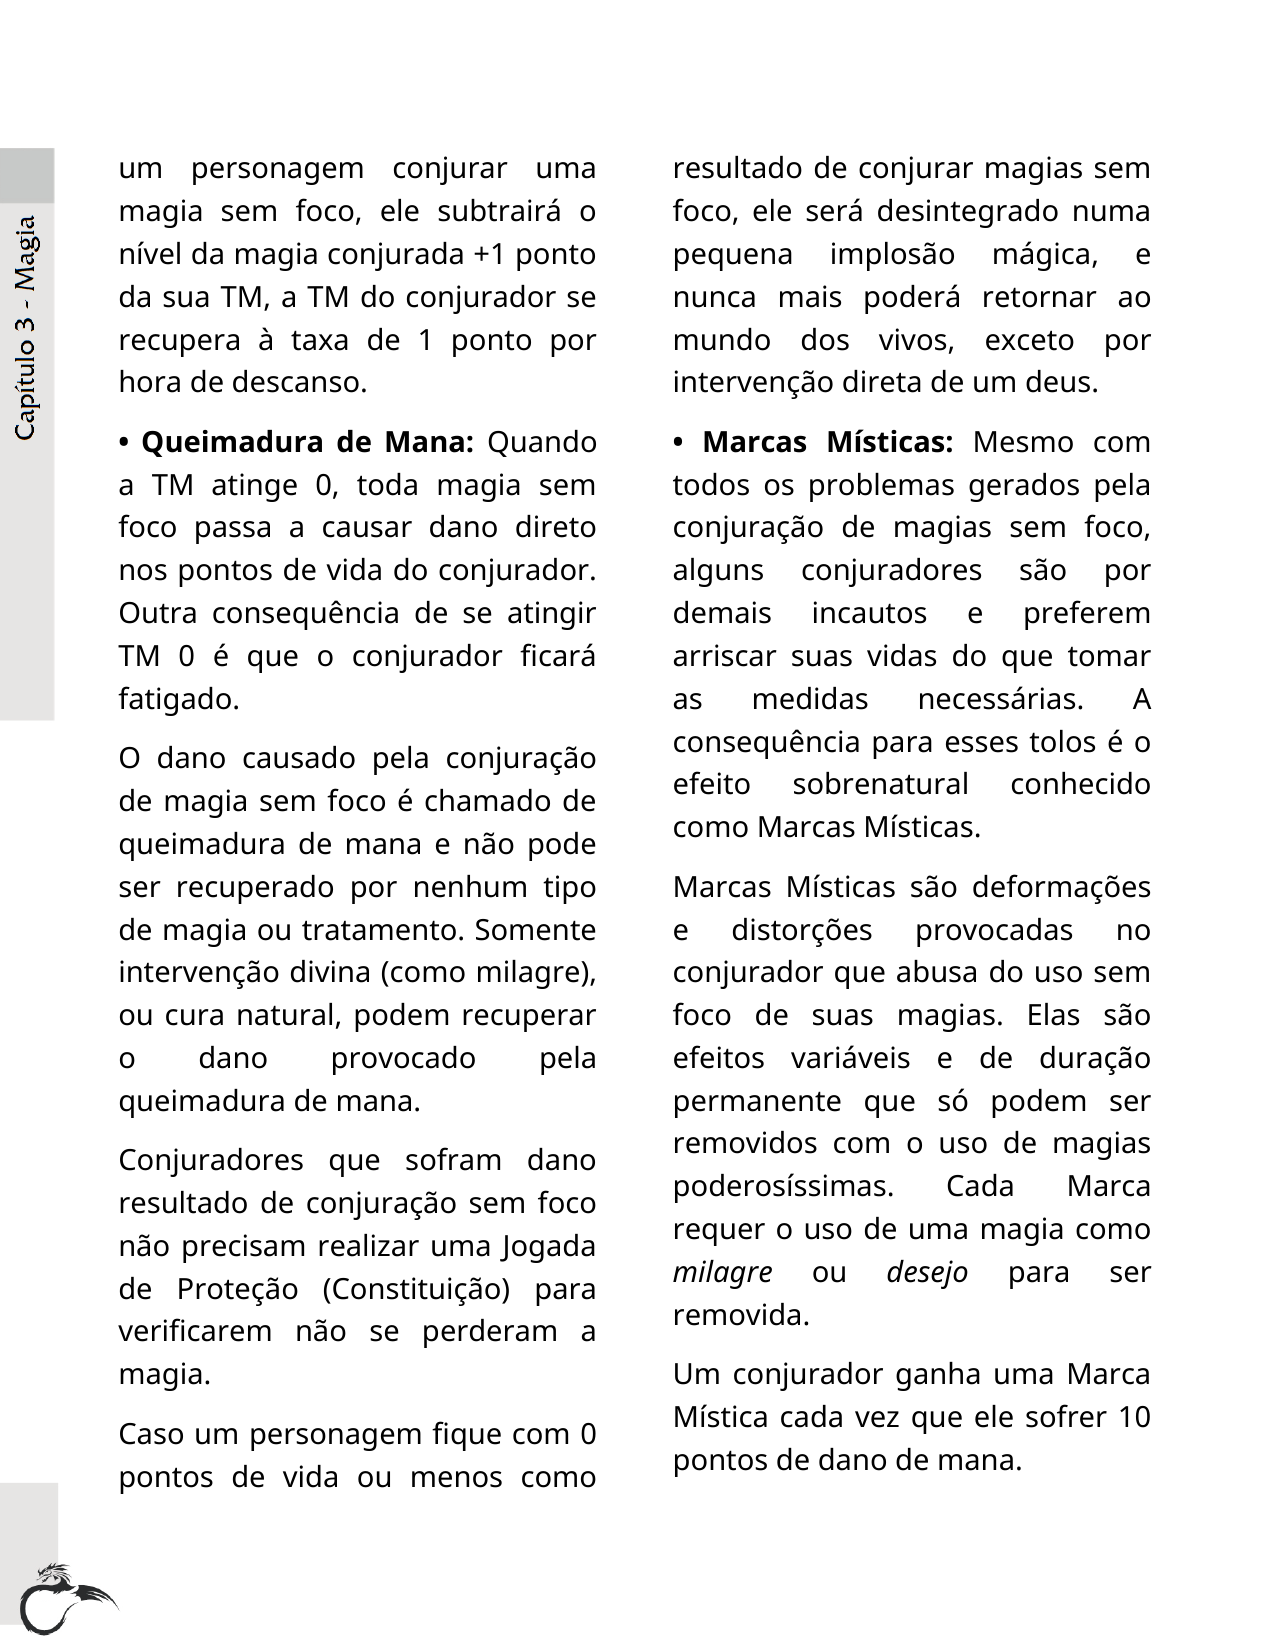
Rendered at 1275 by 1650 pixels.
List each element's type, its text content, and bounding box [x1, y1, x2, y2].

text Conjuradores que sofram dano resultado de conjuração sem foco não precisam realizar uma Jogada de Proteção (Constituição) para verificarem não se perderam a magia. [118, 1139, 597, 1393]
picture [0, 145, 56, 723]
picture [0, 1476, 127, 1641]
text • Marcas Místicas: Mesmo com todos os problemas gerados pela conjuração de magias sem foco, alguns conjuradores são por demais incautos e preferem arriscar suas vidas do que tomar as medidas necessárias. A consequência para esses tolos é o efeito sobrenatural conhecido como Marcas Místicas. [672, 421, 1152, 846]
text O dano causado pela conjuração de magia sem foco é chamado de queimadura de mana e não pode ser recuperado por nenhum tipo de magia ou tratamento. Somente intervenção divina (como milagre), ou cura natural, podem recuperar o dano provocado pela queimadura de mana. [118, 737, 597, 1120]
text Marcas Místicas são deformações e distorções provocadas no conjurador que abusa do uso sem foco de suas magias. Elas são efeitos variáveis e de duração permanente que só podem ser removidos com o uso de magias poderosíssimas. Cada Marca requer o uso de uma magia como milagre ou desejo para ser removida. [672, 866, 1152, 1334]
text Caso um personagem fique com 0 pontos de vida ou menos como resultado de conjurar magias sem foco, ele será desintegrado numa pequena implosão mágica, e nunca mais poderá retornar ao mundo dos vivos, exceto por intervenção direta de um deus. [118, 1413, 597, 1496]
text • Queimadura de Mana: Quando a TM atinge 0, toda magia sem foco passa a causar dano direto nos pontos de vida do conjurador. Outra consequência de se atingir TM 0 é que o conjurador ficará fatigado. [118, 421, 597, 718]
text Caso um personagem fique com 0 pontos de vida ou menos como resultado de conjurar magias sem foco, ele será desintegrado numa pequena implosão mágica, e nunca mais poderá retornar ao mundo dos vivos, exceto por intervenção direta de um deus. [672, 148, 1152, 401]
text Um conjurador ganha uma Marca Mística cada vez que ele sofrer 10 pontos de dano de mana. [672, 1353, 1152, 1479]
